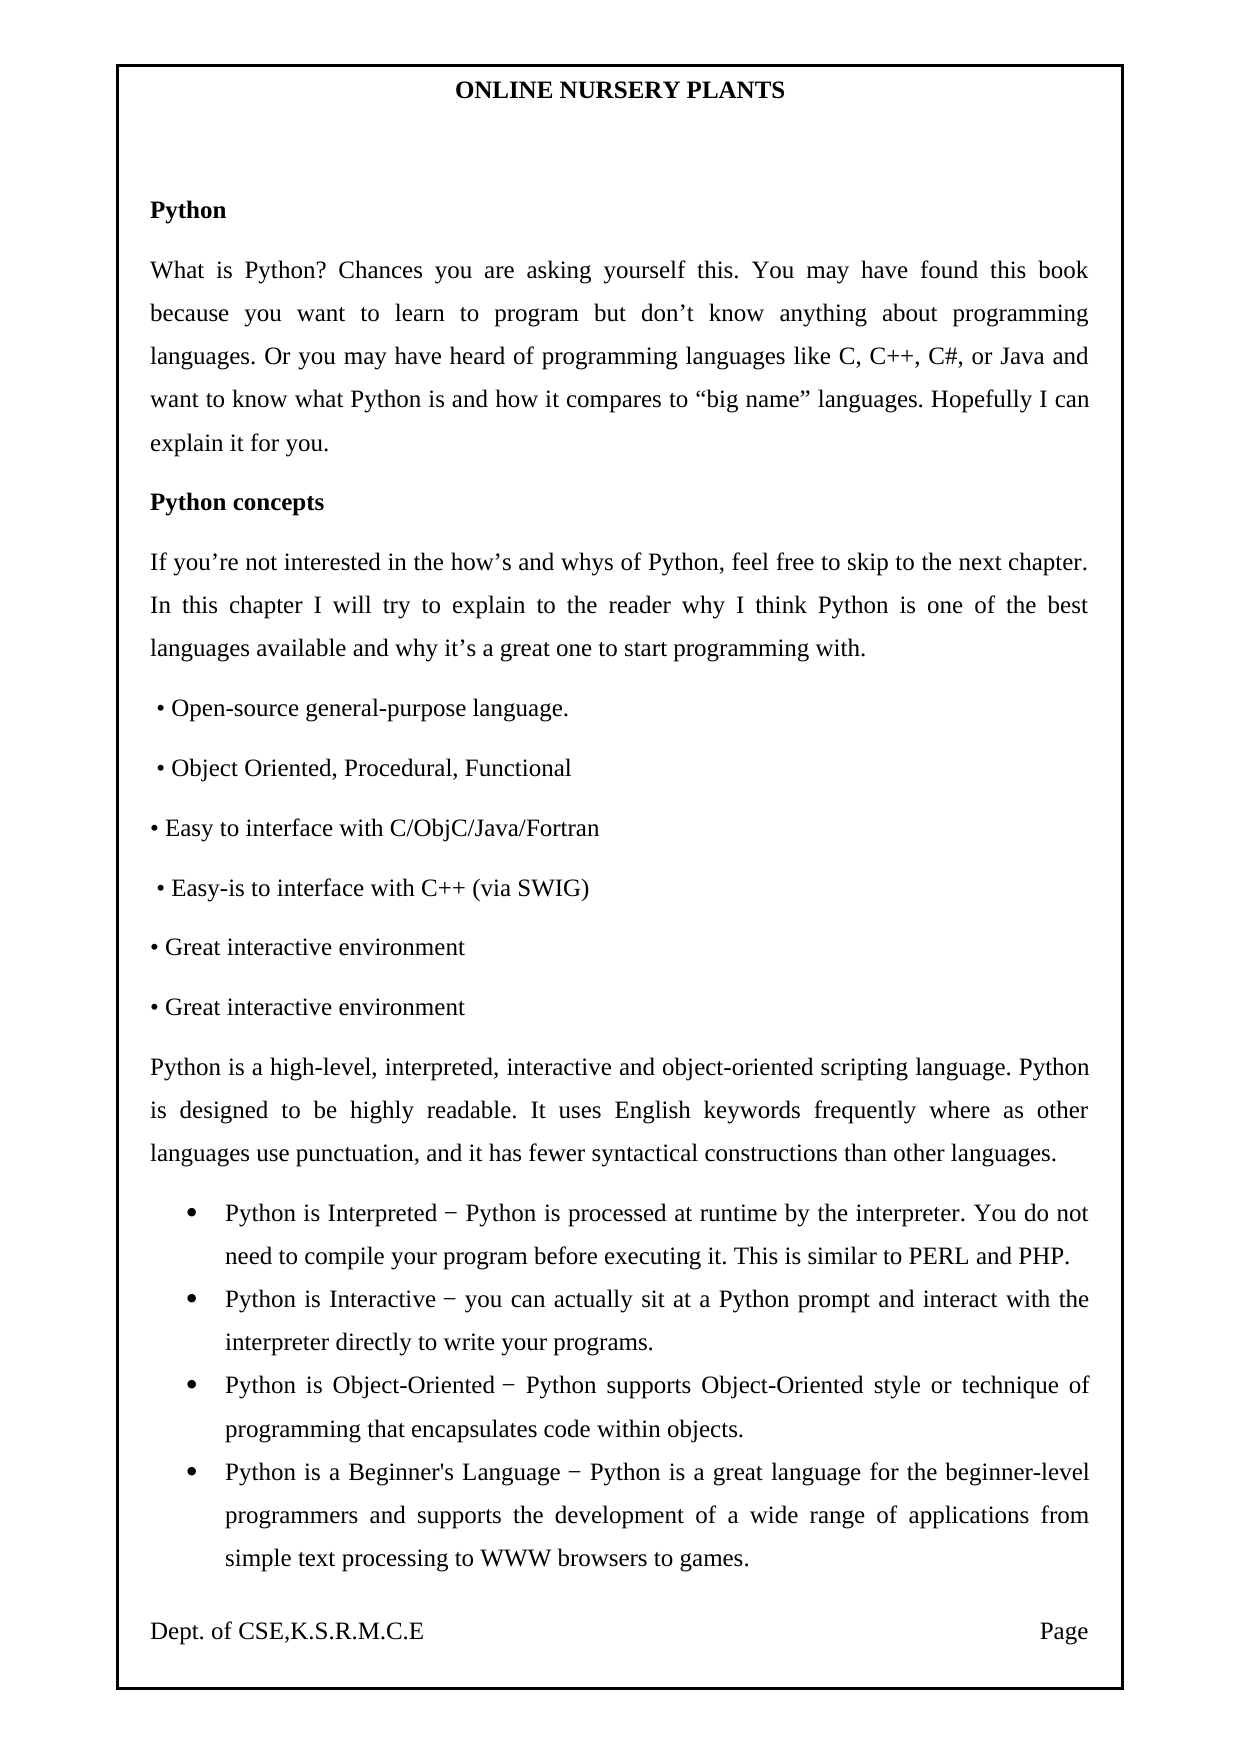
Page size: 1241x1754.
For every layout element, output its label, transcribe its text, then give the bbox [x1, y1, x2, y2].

text • Open-source general-purpose language. [150, 693, 1090, 722]
text • Great interactive environment [150, 992, 1090, 1021]
list Python is Interpreted − Python is processed at runtime by the interpreter. You do not need to compile your program before executing it. This is similar to PERL and PHP. [187, 1198, 1090, 1270]
text Python is a high-level, interpreted, interactive and object-oriented scripting language. Python is designed to be highly readable. It uses English keywords frequently where as other languages use punctuation, and it has fewer syntactical constructions than other languages. [150, 1052, 1090, 1167]
text • Object Oriented, Procedural, Functional [150, 753, 1090, 782]
list Python is Object-Oriented − Python supports Object-Oriented style or technique of programming that encapsulates code within objects. [187, 1371, 1090, 1442]
text Python [150, 195, 1090, 224]
text If you’re not interested in the how’s and whys of Python, feel free to skip to the next chapter. In this chapter I will try to explain to the reader why I think Python is one of the best languages available and why it’s a great one to start programming with. [150, 547, 1090, 662]
text • Easy-is to interface with C++ (via SWIG) [150, 873, 1090, 901]
text • Easy to interface with C/ObjC/Java/Fortran [150, 813, 1090, 842]
text • Great interactive environment [150, 932, 1090, 961]
list Python is a Beginner's Language − Python is a great language for the beginner-level programmers and supports the development of a wide range of applications from simple text processing to WWW browsers to games. [187, 1457, 1090, 1572]
text What is Python? Chances you are asking yourself this. You may have found this book because you want to learn to program but don’t know anything about programming languages. Or you may have heard of programming languages like C, C++, C#, or Java and want to know what Python is and how it compares to “big name” languages. Hopefully I can explain it for you. [150, 255, 1090, 456]
list Python is Interactive − you can actually sit at a Python prompt and interact with the interpreter directly to write your programs. [187, 1284, 1090, 1356]
text Python concepts [150, 487, 1090, 516]
